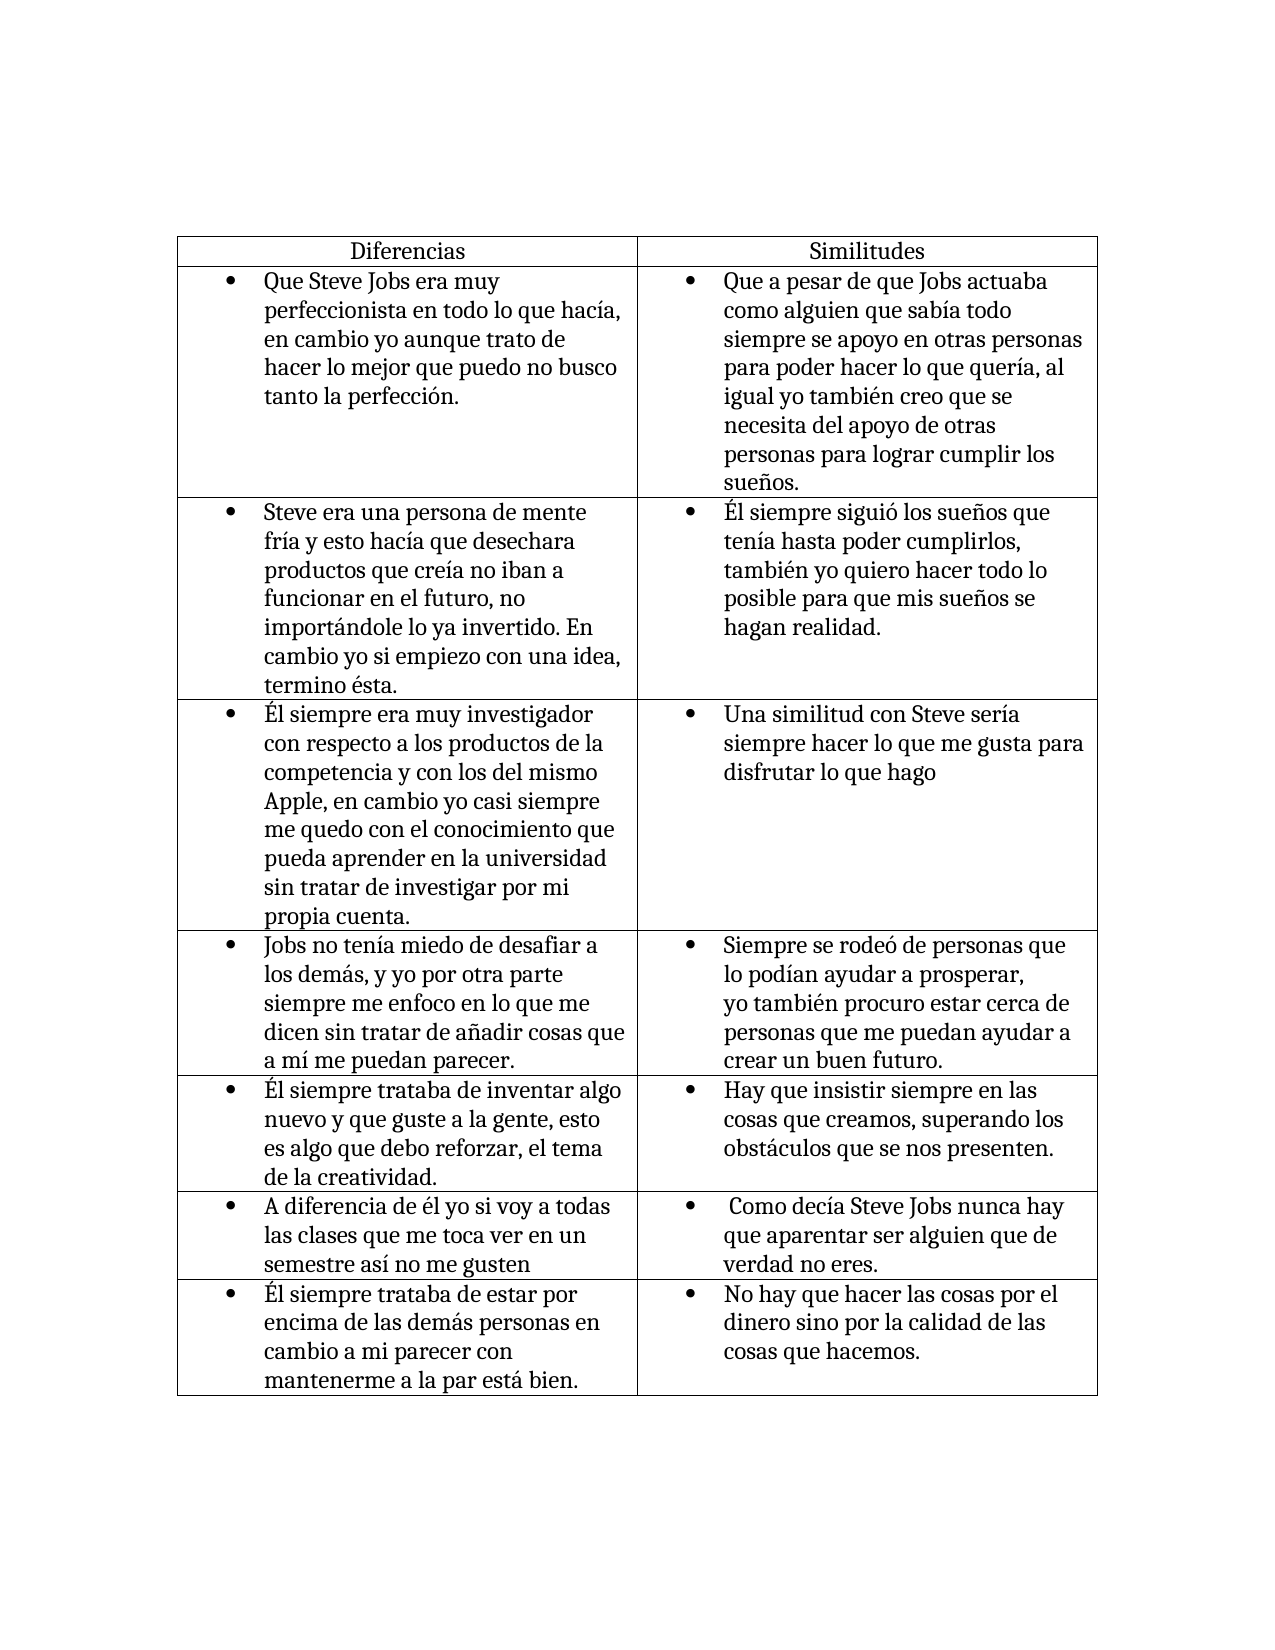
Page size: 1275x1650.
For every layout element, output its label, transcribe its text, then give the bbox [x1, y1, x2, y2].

table_cell Él siempre trataba de inventar algo nuevo y que guste a la gente, esto es algo que debo reforzar, el tema de la creatividad. [178, 1076, 637, 1191]
table_cell Él siempre siguió los sueños que tenía hasta poder cumplirlos, también yo quiero hacer todo lo posible para que mis sueños se hagan realidad. [638, 498, 1097, 699]
table_cell Siempre se rodeó de personas que lo podían ayudar a prosperar, yo también procuro estar cerca de personas que me puedan ayudar a crear un buen futuro. [638, 931, 1097, 1075]
table_cell Él siempre era muy investigador con respecto a los productos de la competencia y con los del mismo Apple, en cambio yo casi siempre me quedo con el conocimiento que pueda aprender en la universidad sin tratar de investigar por mi propia cuenta. [178, 700, 637, 930]
table_cell Jobs no tenía miedo de desafiar a los demás, y yo por otra parte siempre me enfoco en lo que me dicen sin tratar de añadir cosas que a mí me puedan parecer. [178, 931, 637, 1075]
table_cell Que Steve Jobs era muy perfeccionista en todo lo que hacía, en cambio yo aunque trato de hacer lo mejor que puedo no busco tanto la perfección. [178, 267, 637, 497]
table_header Diferencias [178, 237, 637, 266]
table_cell Hay que insistir siempre en las cosas que creamos, superando los obstáculos que se nos presenten. [638, 1076, 1097, 1191]
table_cell Como decía Steve Jobs nunca hay que aparentar ser alguien que de verdad no eres. [638, 1192, 1097, 1278]
table_cell Steve era una persona de mente fría y esto hacía que desechara productos que creía no iban a funcionar en el futuro, no importándole lo ya invertido. En cambio yo si empiezo con una idea, termino ésta. [178, 498, 637, 699]
table_cell No hay que hacer las cosas por el dinero sino por la calidad de las cosas que hacemos. [638, 1280, 1097, 1394]
table_cell A diferencia de él yo si voy a todas las clases que me toca ver en un semestre así no me gusten [178, 1192, 637, 1278]
table_header Similitudes [638, 237, 1097, 266]
table_cell Él siempre trataba de estar por encima de las demás personas en cambio a mi parecer con mantenerme a la par está bien. [178, 1280, 637, 1394]
table_cell Que a pesar de que Jobs actuaba como alguien que sabía todo siempre se apoyo en otras personas para poder hacer lo que quería, al igual yo también creo que se necesita del apoyo de otras personas para lograr cumplir los sueños. [638, 267, 1097, 497]
table_cell Una similitud con Steve sería siempre hacer lo que me gusta para disfrutar lo que hago [638, 700, 1097, 930]
